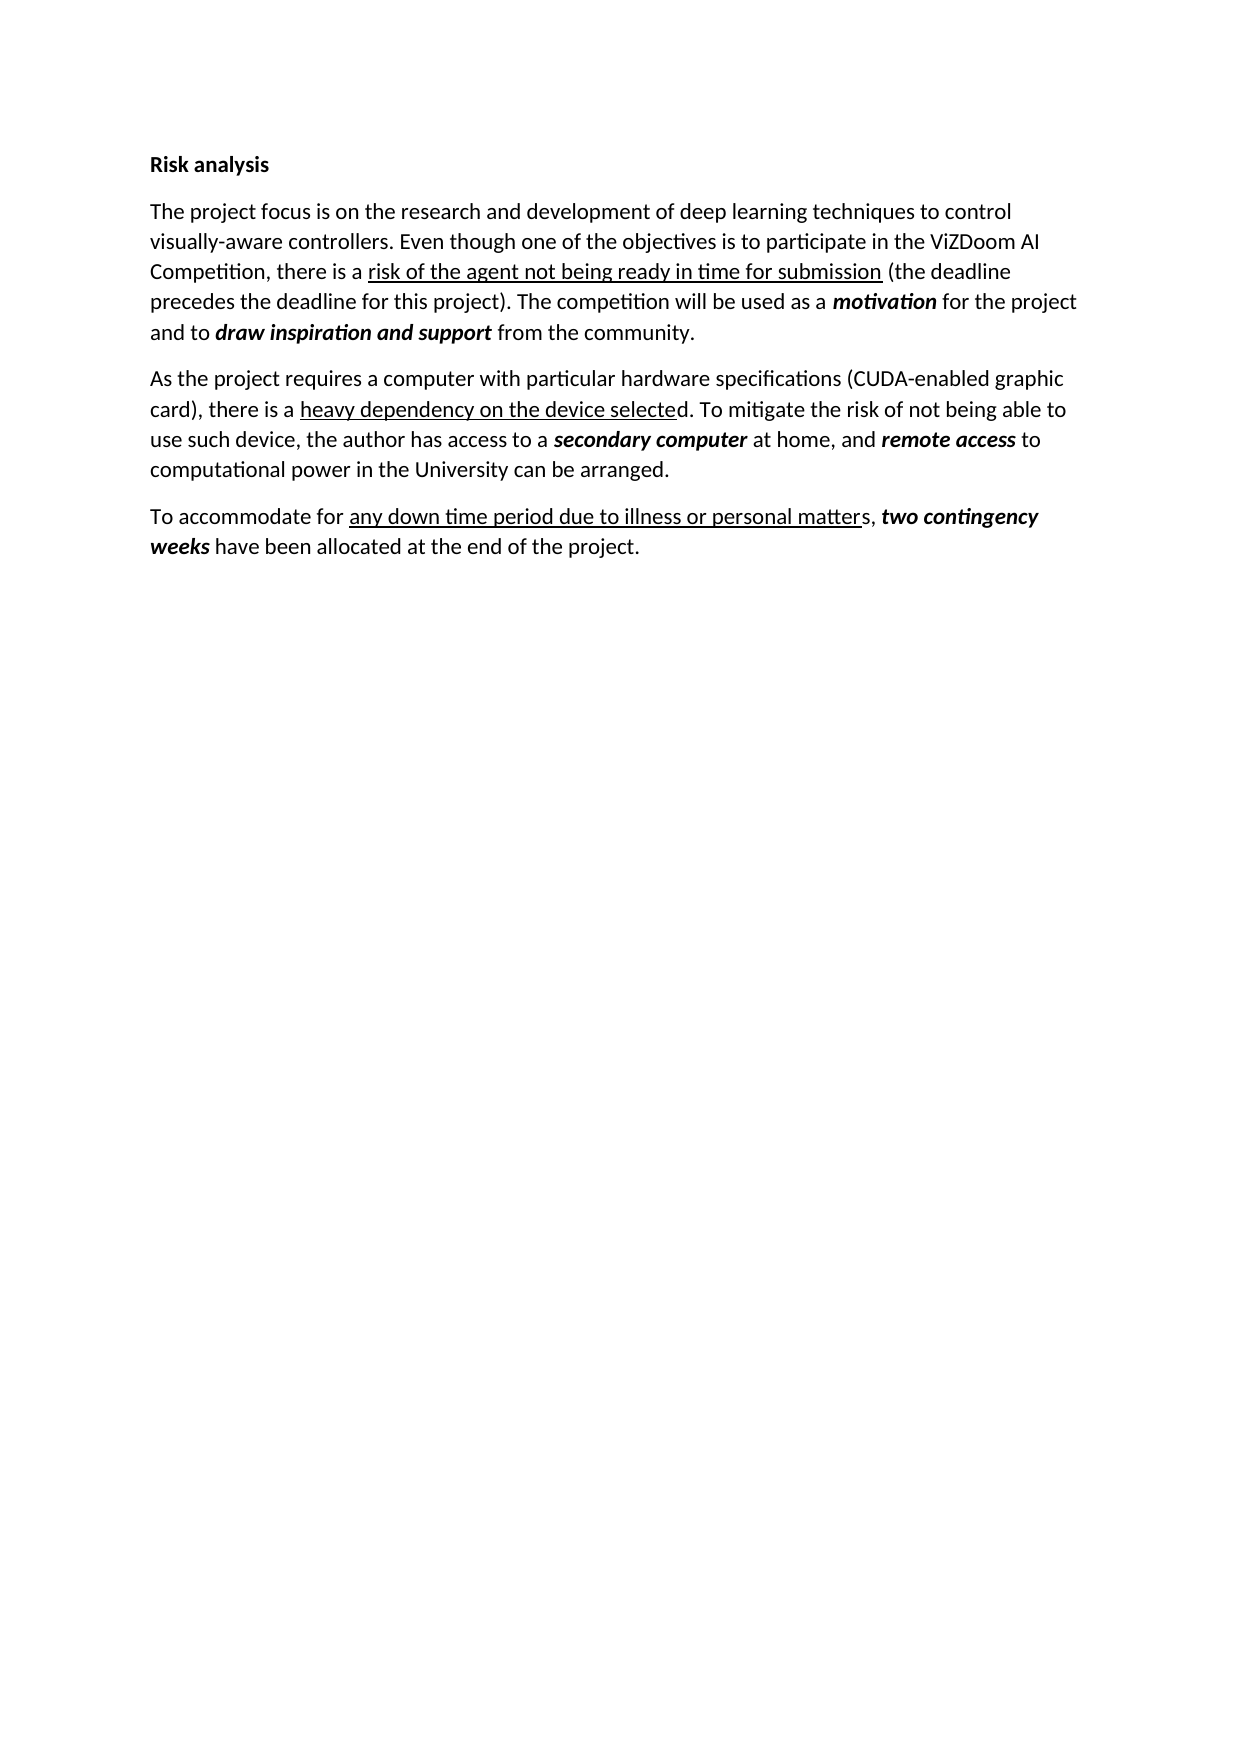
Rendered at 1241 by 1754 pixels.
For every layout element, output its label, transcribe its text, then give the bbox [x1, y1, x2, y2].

text To accommodate for any down time period due to illness or personal matters, two contingency weeks have been allocated at the end of the project. [150, 502, 1090, 560]
text As the project requires a computer with particular hardware specifications (CUDA-enabled graphic card), there is a heavy dependency on the device selected. To mitigate the risk of not being able to use such device, the author has access to a secondary computer at home, and remote access to computational power in the University can be arranged. [150, 364, 1090, 483]
text The project focus is on the research and development of deep learning techniques to control visually-aware controllers. Even though one of the objectives is to participate in the ViZDoom AI Competition, there is a risk of the agent not being ready in time for submission (the deadline precedes the deadline for this project). The competition will be used as a motivation for the project and to draw inspiration and support from the community. [150, 197, 1090, 346]
text Risk analysis [150, 150, 1090, 178]
